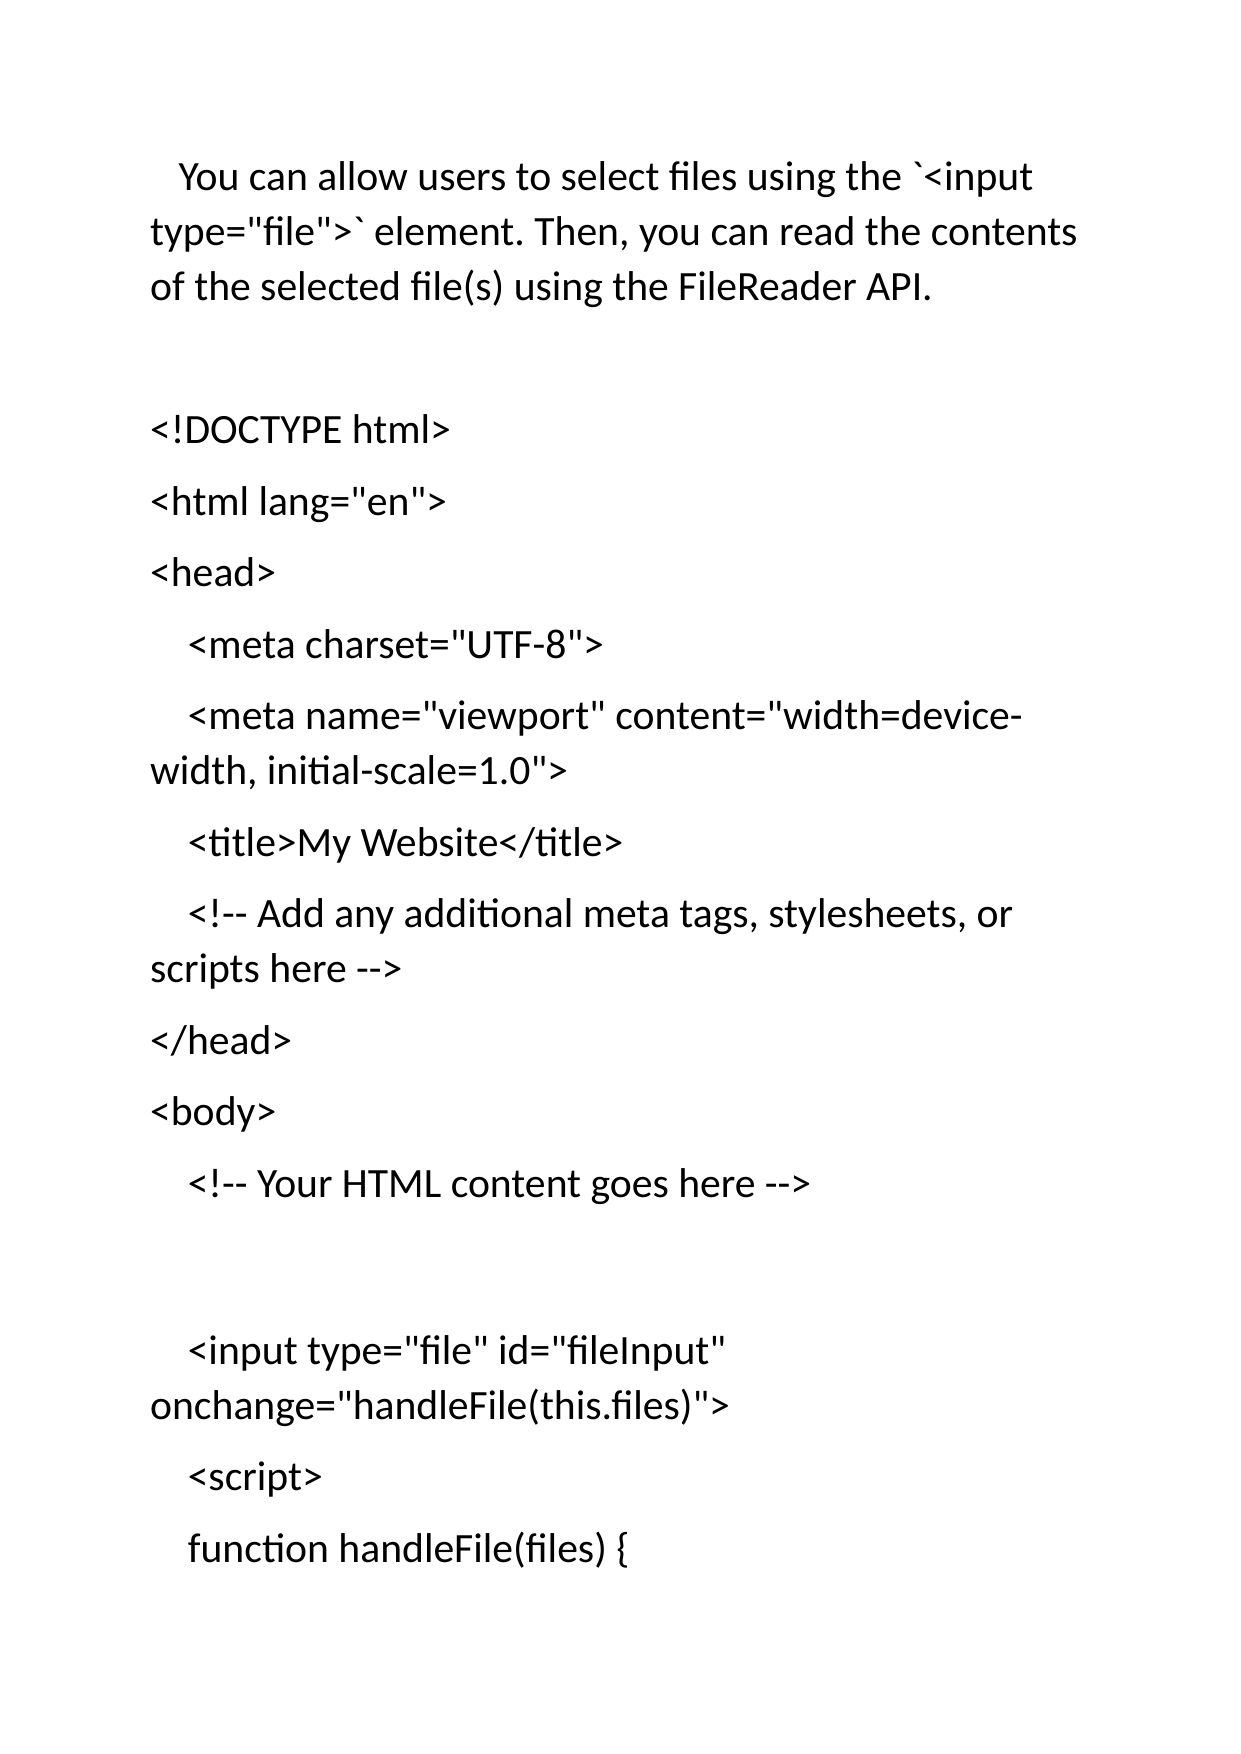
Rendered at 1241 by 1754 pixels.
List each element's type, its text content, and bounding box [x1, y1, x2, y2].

text You can allow users to select files using the `<input type="file">` element. Then, you can read the contents of the selected file(s) using the FileReader API. [150, 150, 1090, 311]
text <head> [150, 546, 1090, 597]
text </head> [150, 1014, 1090, 1064]
text <!-- Your HTML content goes here --> [150, 1157, 1090, 1208]
text <html lang="en"> [150, 474, 1090, 525]
text <body> [150, 1085, 1090, 1136]
text <title>My Website</title> [150, 816, 1090, 866]
text <script> [150, 1450, 1090, 1501]
text function handleFile(files) { [150, 1522, 1090, 1573]
text <meta name="viewport" content="width=device-width, initial-scale=1.0"> [150, 689, 1090, 795]
text <!-- Add any additional meta tags, stylesheets, or scripts here --> [150, 887, 1090, 993]
text <input type="file" id="fileInput" onchange="handleFile(this.files)"> [150, 1324, 1090, 1430]
text <meta charset="UTF-8"> [150, 618, 1090, 668]
text <!DOCTYPE html> [150, 403, 1090, 454]
